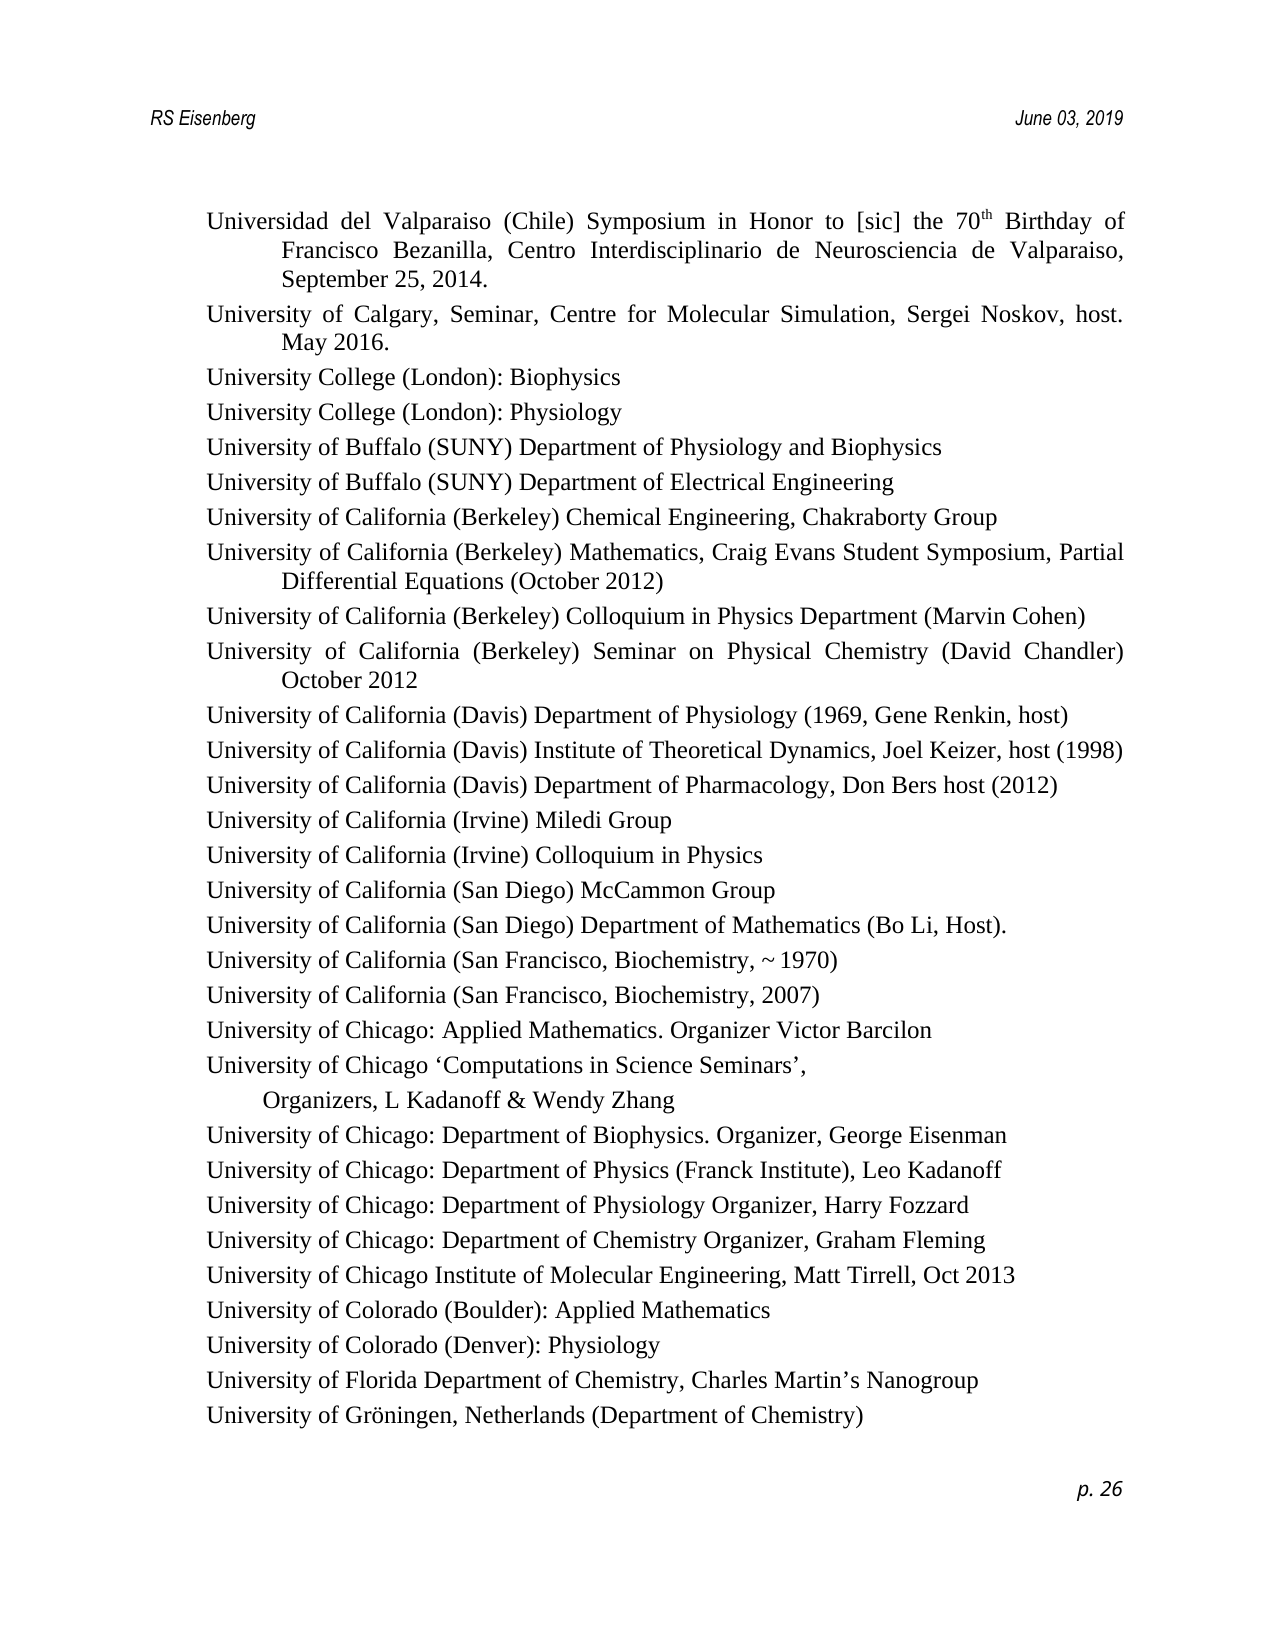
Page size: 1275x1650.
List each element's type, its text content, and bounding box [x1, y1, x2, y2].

text University of California (Davis) Department of Physiology (1969, Gene Renkin, host) [206, 700, 1125, 729]
text University of Colorado (Denver): Physiology [206, 1330, 1125, 1359]
text University of Chicago: Department of Biophysics. Organizer, George Eisenman [206, 1120, 1125, 1149]
text University of Chicago: Department of Physiology Organizer, Harry Fozzard [206, 1190, 1125, 1219]
text University of California (Davis) Institute of Theoretical Dynamics, Joel Keizer, host (1998) [206, 735, 1125, 764]
text University of California (Davis) Department of Pharmacology, Don Bers host (2012) [206, 770, 1125, 799]
text University of California (San Diego) McCammon Group [206, 875, 1125, 904]
text Organizers, L Kadanoff & Wendy Zhang [206, 1085, 1125, 1114]
text University of Calgary, Seminar, Centre for Molecular Simulation, Sergei Noskov, host. May 2016. [206, 299, 1125, 356]
text University of California (Berkeley) Mathematics, Craig Evans Student Symposium, Partial Differential Equations (October 2012) [206, 537, 1125, 595]
text University of California (Irvine) Miledi Group [206, 805, 1125, 834]
text University of Chicago Institute of Molecular Engineering, Matt Tirrell, Oct 2013 [206, 1260, 1125, 1289]
text University of Chicago: Applied Mathematics. Organizer Victor Barcilon [206, 1015, 1125, 1044]
text University of California (Berkeley) Chemical Engineering, Chakraborty Group [206, 502, 1125, 531]
text University College (London): Biophysics [206, 362, 1125, 391]
text University of Buffalo (SUNY) Department of Electrical Engineering [206, 467, 1125, 496]
text University of California (Berkeley) Colloquium in Physics Department (Marvin Cohen) [206, 601, 1125, 630]
text University of California (San Francisco, Biochemistry, 2007) [206, 980, 1125, 1009]
text University of California (San Diego) Department of Mathematics (Bo Li, Host). [206, 910, 1125, 939]
text Universidad del Valparaiso (Chile) Symposium in Honor to [sic] the 70th Birthday of Francisco Bezanilla, Centro Interdisciplinario de Neurosciencia de Valparaiso, September 25, 2014. [206, 206, 1125, 292]
text University College (London): Physiology [206, 397, 1125, 426]
text University of California (San Francisco, Biochemistry, ~ 1970) [206, 945, 1125, 974]
text University of California (Berkeley) Seminar on Physical Chemistry (David Chandler) October 2012 [206, 636, 1125, 694]
text University of Chicago: Department of Chemistry Organizer, Graham Fleming [206, 1225, 1125, 1254]
text University of Gröningen, Netherlands (Department of Chemistry) [206, 1400, 1125, 1429]
text University of Buffalo (SUNY) Department of Physiology and Biophysics [206, 432, 1125, 461]
text University of Florida Department of Chemistry, Charles Martin’s Nanogroup [206, 1365, 1125, 1394]
text University of Chicago ‘Computations in Science Seminars’, [206, 1050, 1125, 1079]
text University of Colorado (Boulder): Applied Mathematics [206, 1295, 1125, 1324]
text University of Chicago: Department of Physics (Franck Institute), Leo Kadanoff [206, 1155, 1125, 1184]
text University of California (Irvine) Colloquium in Physics [206, 840, 1125, 869]
